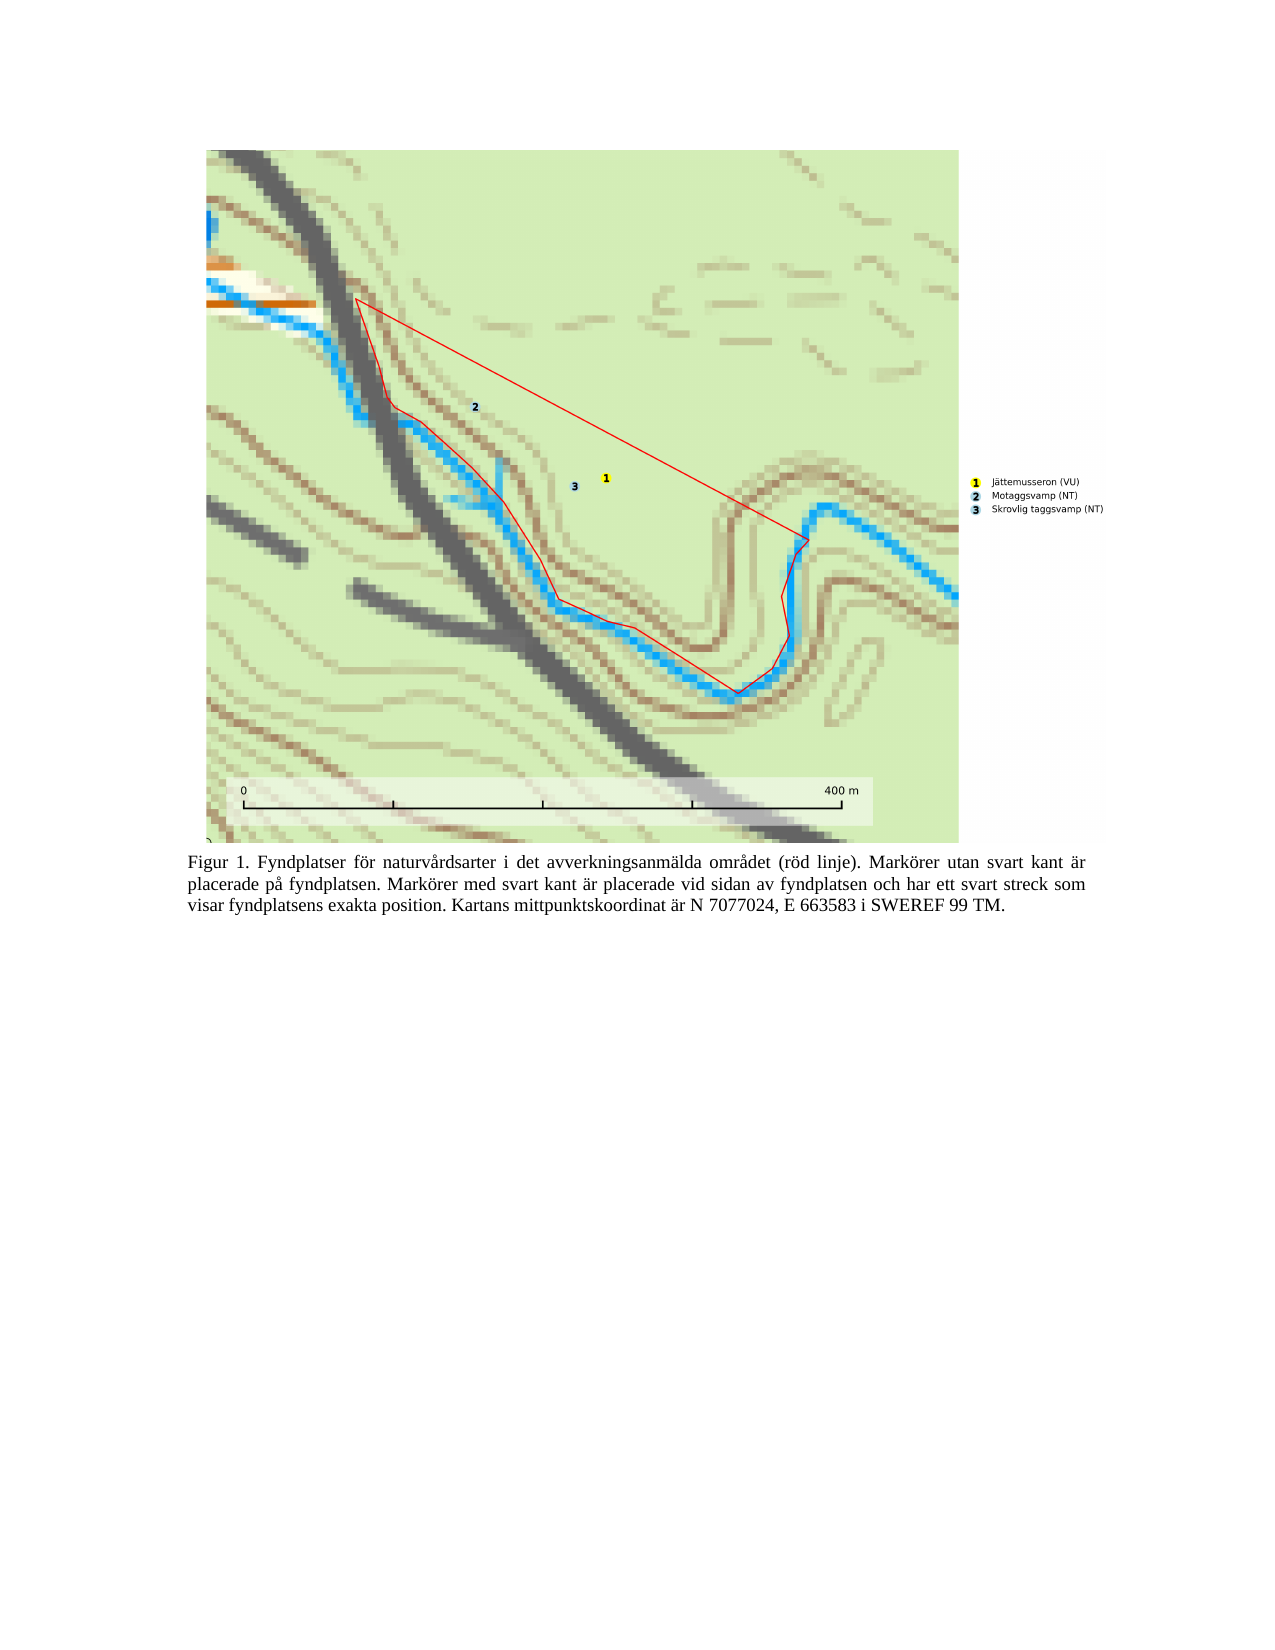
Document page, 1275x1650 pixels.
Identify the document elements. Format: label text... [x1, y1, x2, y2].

picture [206, 150, 1107, 843]
text Figur 1. Fyndplatser för naturvårdsarter i det avverkningsanmälda området (röd linje). Markörer utan svart kant är placerade på fyndplatsen. Markörer med svart kant är placerade vid sidan av fyndplatsen och har ett svart streck som visar fyndplatsens exakta position. Kartans mittpunktskoordinat är N 7077024, E 663583 i SWEREF 99 TM. [187, 851, 1087, 916]
